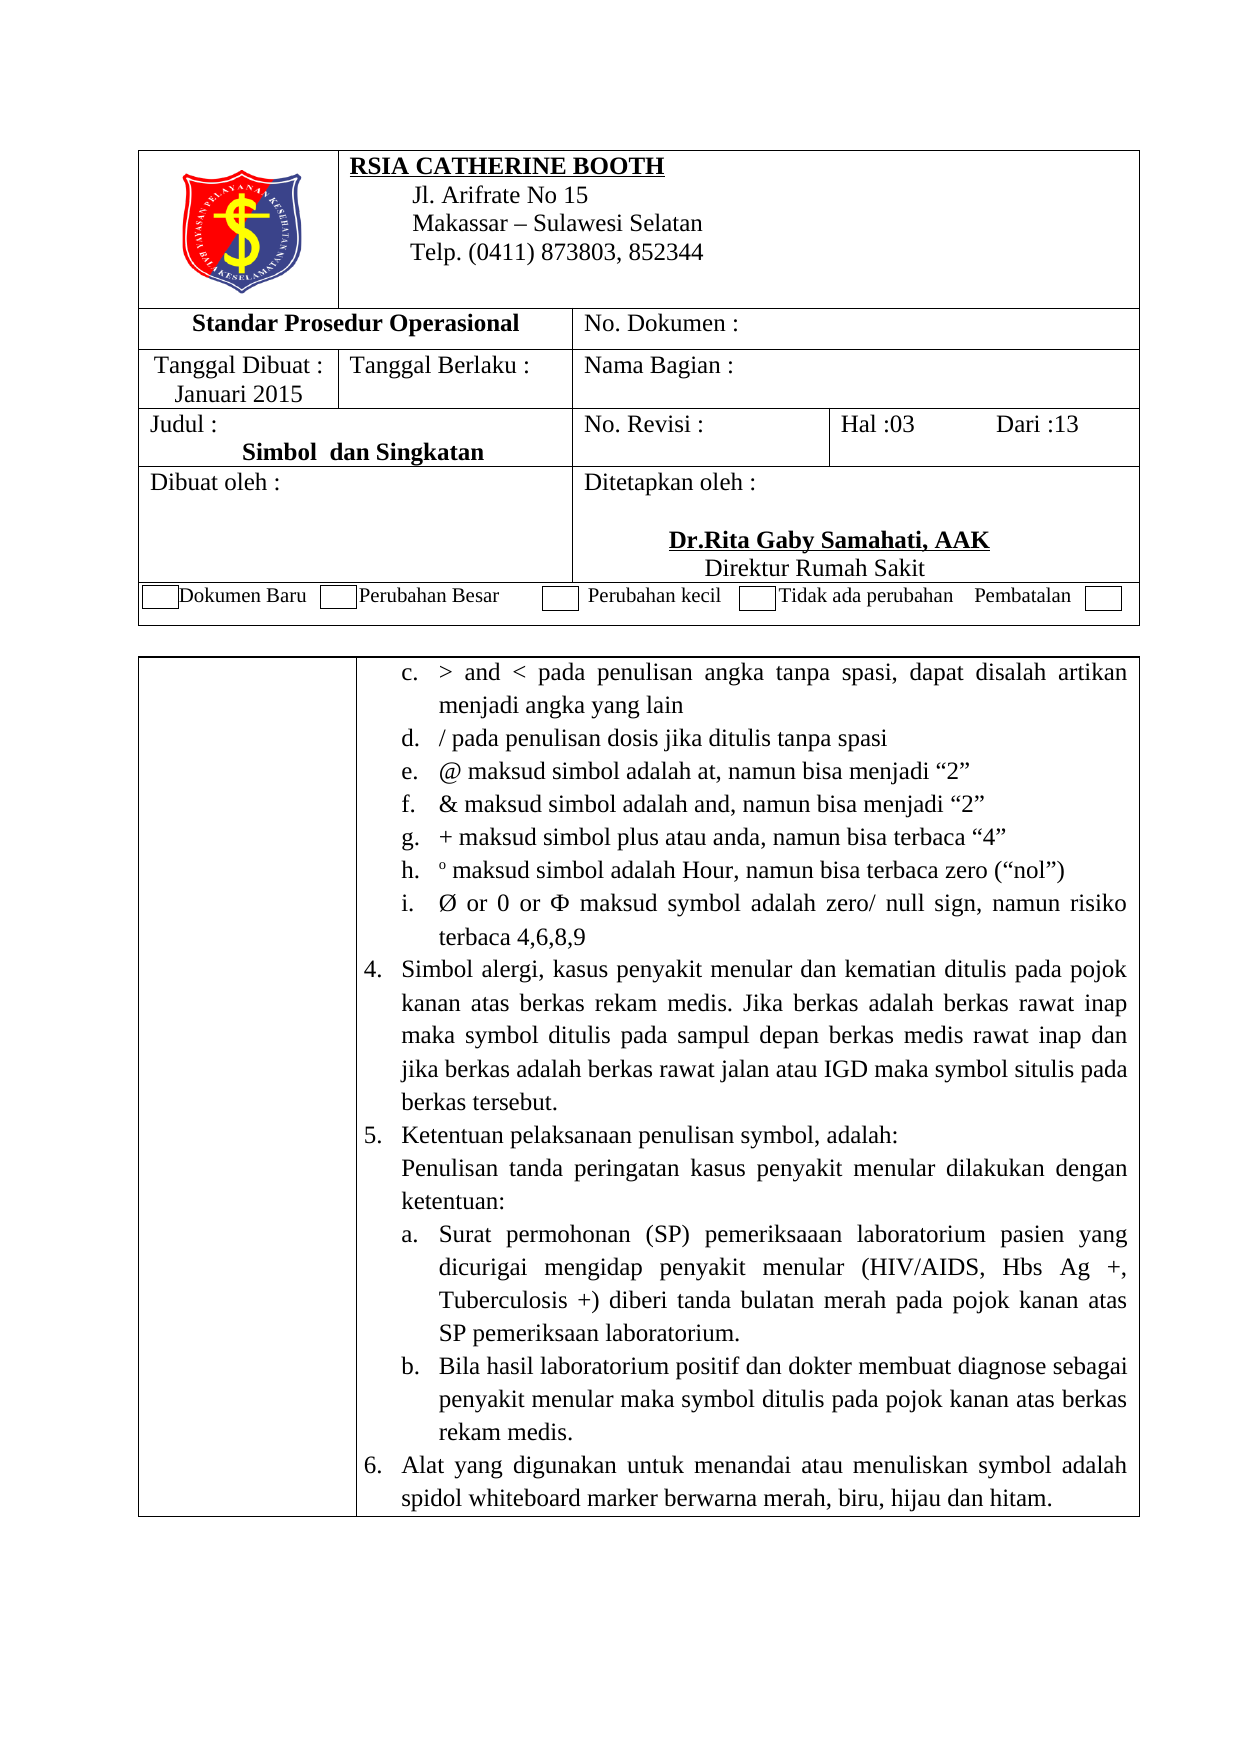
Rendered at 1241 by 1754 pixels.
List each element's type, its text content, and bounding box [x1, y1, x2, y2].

table_cell No. Dokumen : [573, 309, 1139, 349]
table_cell Hal :03 Dari :13 [830, 409, 1139, 466]
table_cell Ditetapkan oleh : Dr.Rita Gaby Samahati, AAK Direktur Rumah Sakit [573, 467, 1139, 582]
table_cell Tanggal Berlaku : [339, 350, 572, 408]
table_header RSIA CATHERINE BOOTH Jl. Arifrate No 15 Makassar – Sulawesi Selatan Telp. (0411) 873803, 852344 [339, 151, 1139, 307]
table_cell Standar Prosedur Operasional [139, 309, 572, 349]
table_cell Judul : Simbol dan Singkatan [139, 409, 572, 466]
table_cell Nama Bagian : [573, 350, 1139, 408]
table_header > and < pada penulisan angka tanpa spasi, dapat disalah artikan menjadi angka yang lain / pada penulisan dosis jika ditulis tanpa spasi @ maksud simbol adalah at, namun bisa menjadi “2” & maksud simbol adalah and, namun bisa menjadi “2” + maksud simbol plus atau anda, namun bisa terbaca “4” o maksud simbol adalah Hour, namun bisa terbaca zero (“nol”) Ø or 0 or Ф maksud symbol adalah zero/ null sign, namun risiko terbaca 4,6,8,9 Simbol alergi, kasus penyakit menular dan kematian ditulis pada pojok kanan atas berkas rekam medis. Jika berkas adalah berkas rawat inap maka symbol ditulis pada sampul depan berkas medis rawat inap dan jika berkas adalah berkas rawat jalan atau IGD maka symbol situlis pada berkas tersebut. Ketentuan pelaksanaan penulisan symbol, adalah: Penulisan tanda peringatan kasus penyakit menular dilakukan dengan ketentuan: Surat permohonan (SP) pemeriksaaan laboratorium pasien yang dicurigai mengidap penyakit menular (HIV/AIDS, Hbs Ag +, Tuberculosis +) diberi tanda bulatan merah pada pojok kanan atas SP pemeriksaan laboratorium. Bila hasil laboratorium positif dan dokter membuat diagnose sebagai penyakit menular maka symbol ditulis pada pojok kanan atas berkas rekam medis. Alat yang digunakan untuk menandai atau menuliskan symbol adalah spidol whiteboard marker berwarna merah, biru, hijau dan hitam. [357, 658, 1139, 1516]
table_cell Dokumen Baru Perubahan Besar Perubahan kecil Tidak ada perubahan Pembatalan [139, 583, 1139, 625]
table_header [139, 151, 338, 307]
picture [181, 170, 302, 292]
table_header [139, 658, 356, 1516]
table_cell Dibuat oleh : [139, 467, 572, 582]
table_cell No. Revisi : [573, 409, 829, 466]
table_cell Tanggal Dibuat : Januari 2015 [139, 350, 338, 408]
